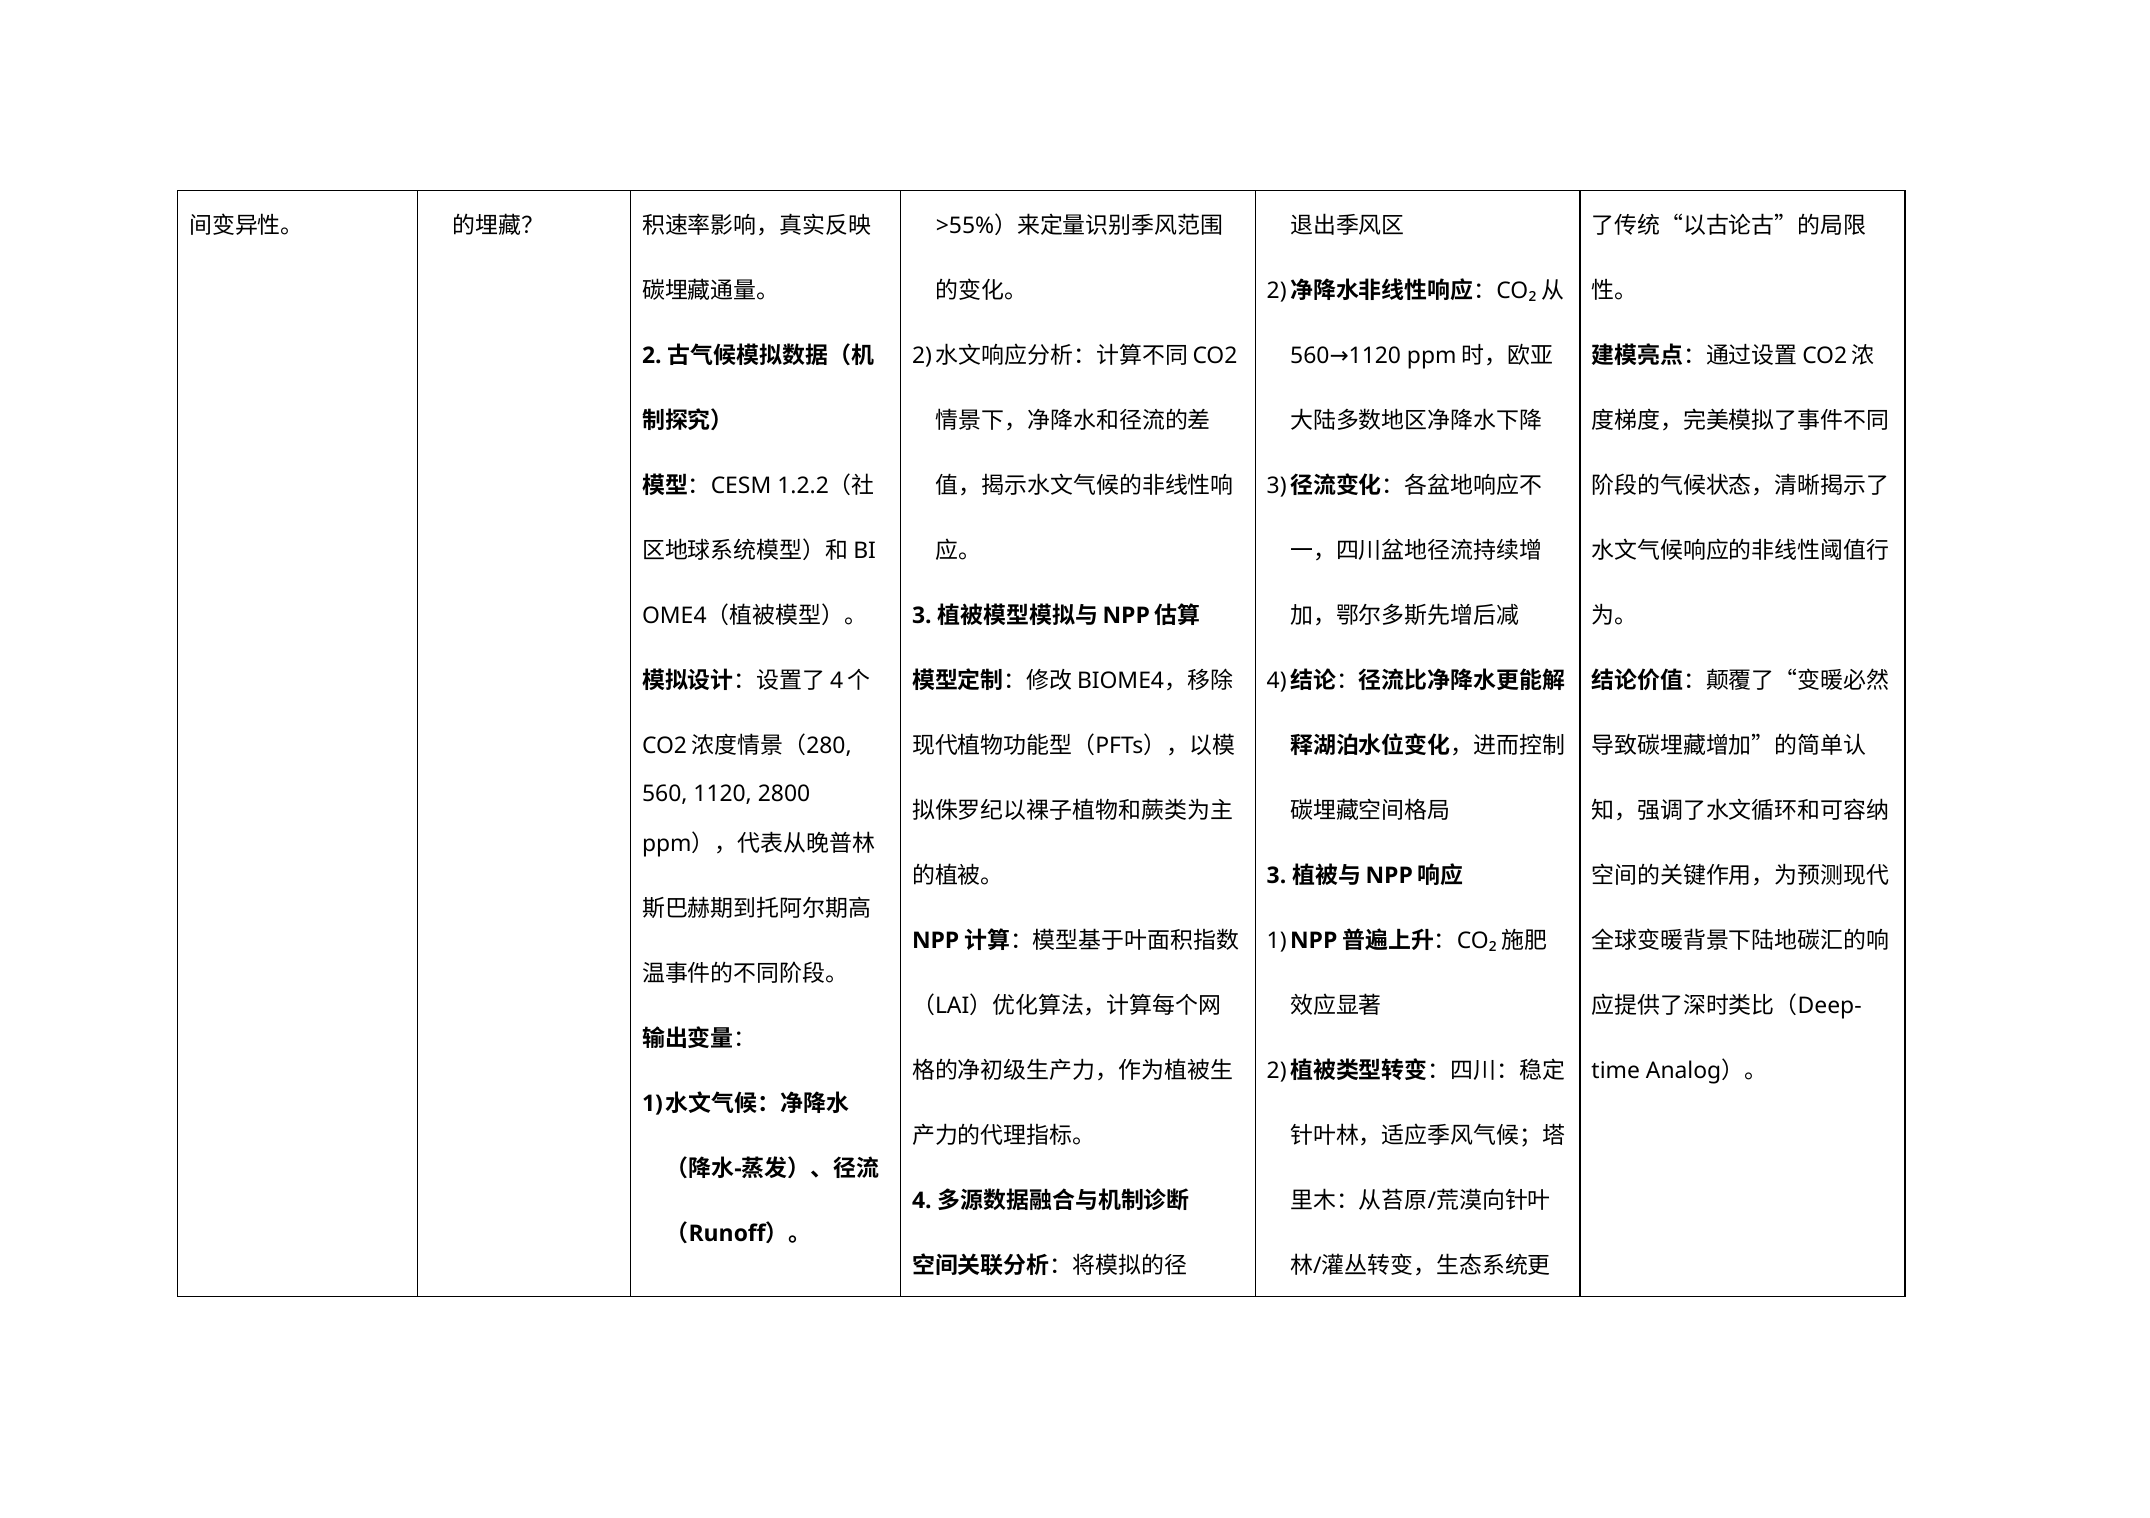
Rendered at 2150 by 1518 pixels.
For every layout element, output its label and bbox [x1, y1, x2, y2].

table_cell [1581, 191, 1904, 1296]
table_cell [631, 191, 900, 1296]
table_cell [418, 191, 630, 1296]
table_cell [178, 191, 417, 1296]
table_cell [901, 191, 1255, 1296]
table_cell [1256, 191, 1579, 1296]
